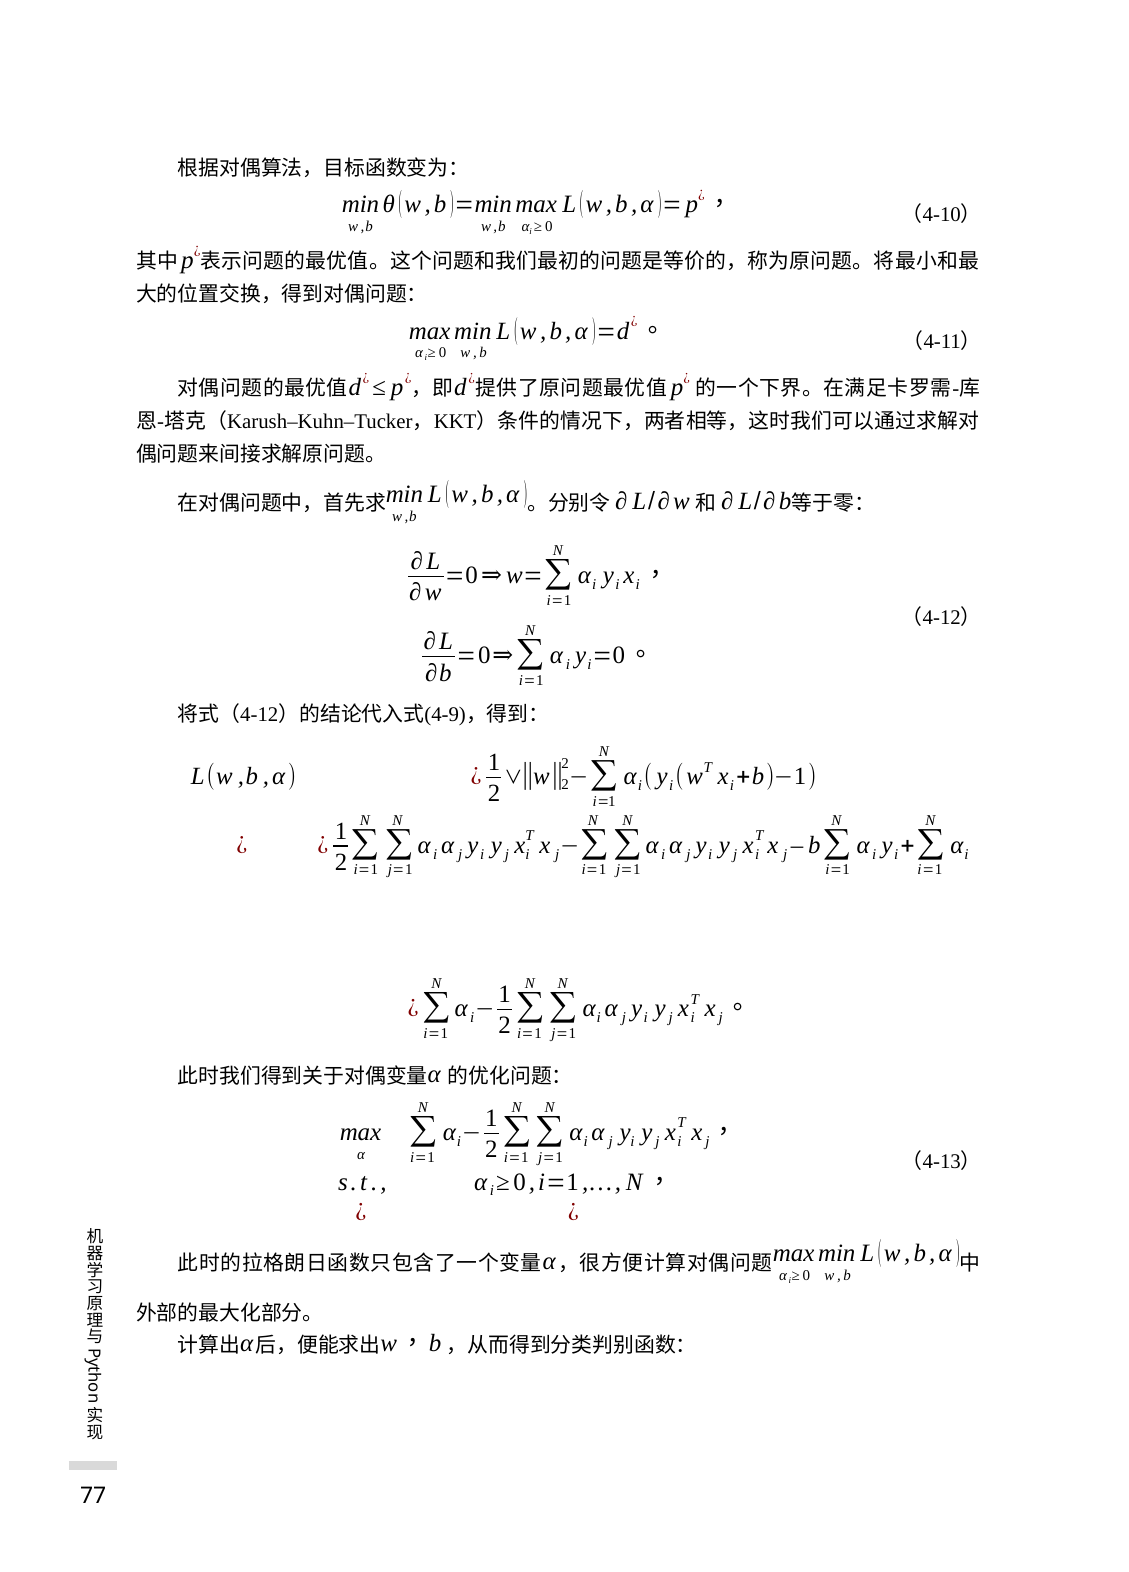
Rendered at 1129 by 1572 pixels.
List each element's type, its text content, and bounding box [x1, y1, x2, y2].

text 计算出后，便能求出 ，从而得到分类判别函数： [136, 1327, 980, 1360]
text 此时的拉格朗日函数只包含了一个变量，很方便计算对偶问题中外部的最大化部分。 [136, 1229, 980, 1327]
text 根据对偶算法，目标函数变为： [136, 149, 980, 182]
table_header [139, 1091, 882, 1229]
text 此时我们得到关于对偶变量 的优化问题： [136, 1058, 980, 1091]
table_header [139, 535, 882, 615]
table_header （4-11） [883, 309, 981, 370]
text 其中表示问题的最优值。这个问题和我们最初的问题是等价的，称为原问题。将最小和最大的位置交换，得到对偶问题： [136, 243, 980, 309]
table_header （4-13） [883, 1091, 981, 1229]
table_header （4-10） [883, 183, 981, 243]
table_cell [139, 615, 882, 696]
table_header [139, 183, 882, 243]
text 将式（4-12）的结论代入式(4-9)，得到： [136, 696, 980, 728]
table_header （4-12） [883, 535, 981, 696]
text 对偶问题的最优值，即提供了原问题最优值 的一个下界。在满足卡罗需-库恩-塔克（Karush–Kuhn–Tucker，KKT）条件的情况下，两者相等，这时我们可以通过求解对偶问题来间接求解原问题。 [136, 370, 980, 469]
table_header [139, 309, 882, 370]
text 在对偶问题中，首先求。分别令 和 等于零： [136, 469, 980, 535]
